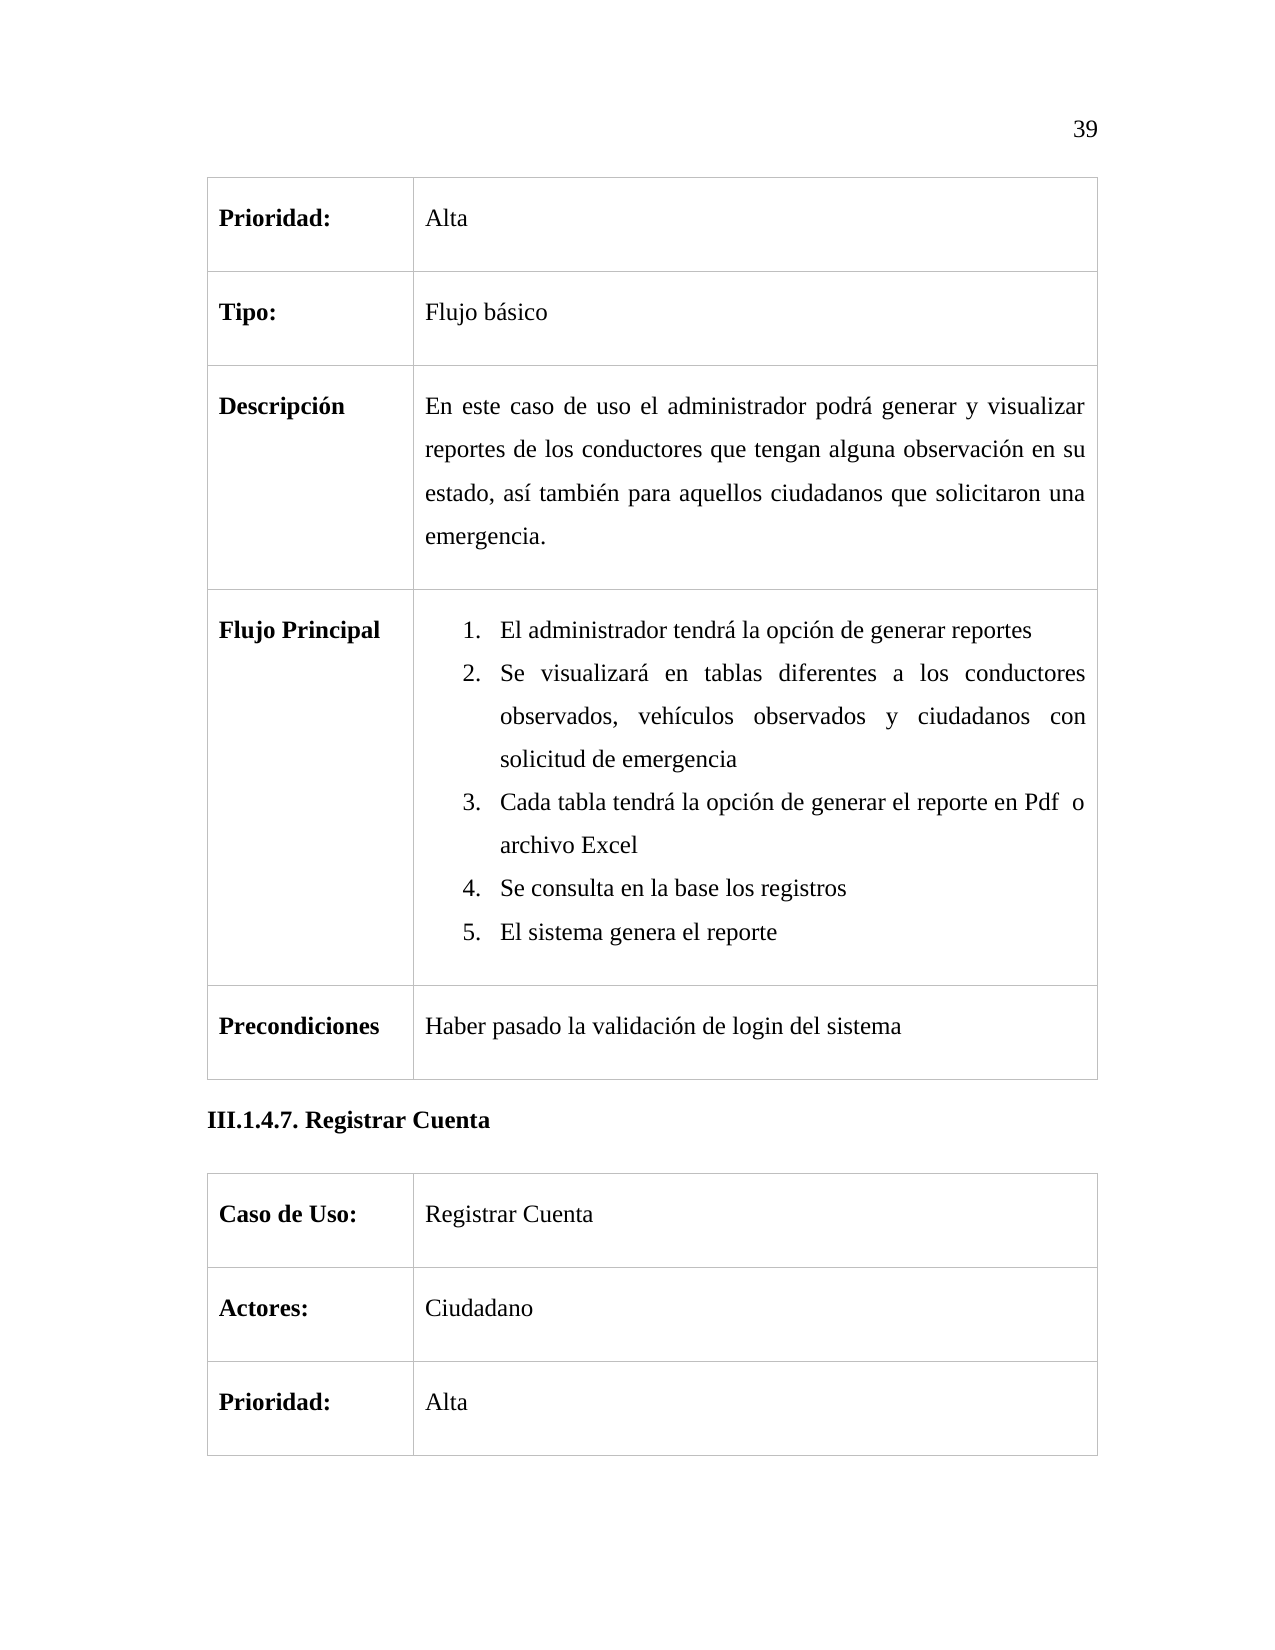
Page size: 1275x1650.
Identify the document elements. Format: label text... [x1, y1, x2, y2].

table_header Registrar Cuenta [414, 1174, 1097, 1267]
table_cell Ciudadano [414, 1268, 1097, 1361]
table_cell En este caso de uso el administrador podrá generar y visualizar reportes de los conductores que tengan alguna observación en su estado, así también para aquellos ciudadanos que solicitaron una emergencia. [414, 366, 1097, 589]
table_cell Tipo: [208, 272, 413, 365]
table_cell Precondiciones [208, 986, 413, 1079]
table_cell Descripción [208, 366, 413, 589]
subtitle Registrar Cuenta [207, 1105, 1098, 1133]
table_cell Prioridad: [208, 178, 413, 271]
table_header Caso de Uso: [208, 1174, 413, 1267]
table_cell El administrador tendrá la opción de generar reportes Se visualizará en tablas diferentes a los conductores observados, vehículos observados y ciudadanos con solicitud de emergencia Cada tabla tendrá la opción de generar el reporte en Pdf o archivo Excel Se consulta en la base los registros El sistema genera el reporte [414, 590, 1097, 985]
table_cell Prioridad: [208, 1362, 413, 1455]
table_cell Actores: [208, 1268, 413, 1361]
table_cell Flujo básico [414, 272, 1097, 365]
table_cell Alta [414, 1362, 1097, 1455]
table_cell Haber pasado la validación de login del sistema [414, 986, 1097, 1079]
table_cell Flujo Principal [208, 590, 413, 985]
table_cell Alta [414, 178, 1097, 271]
